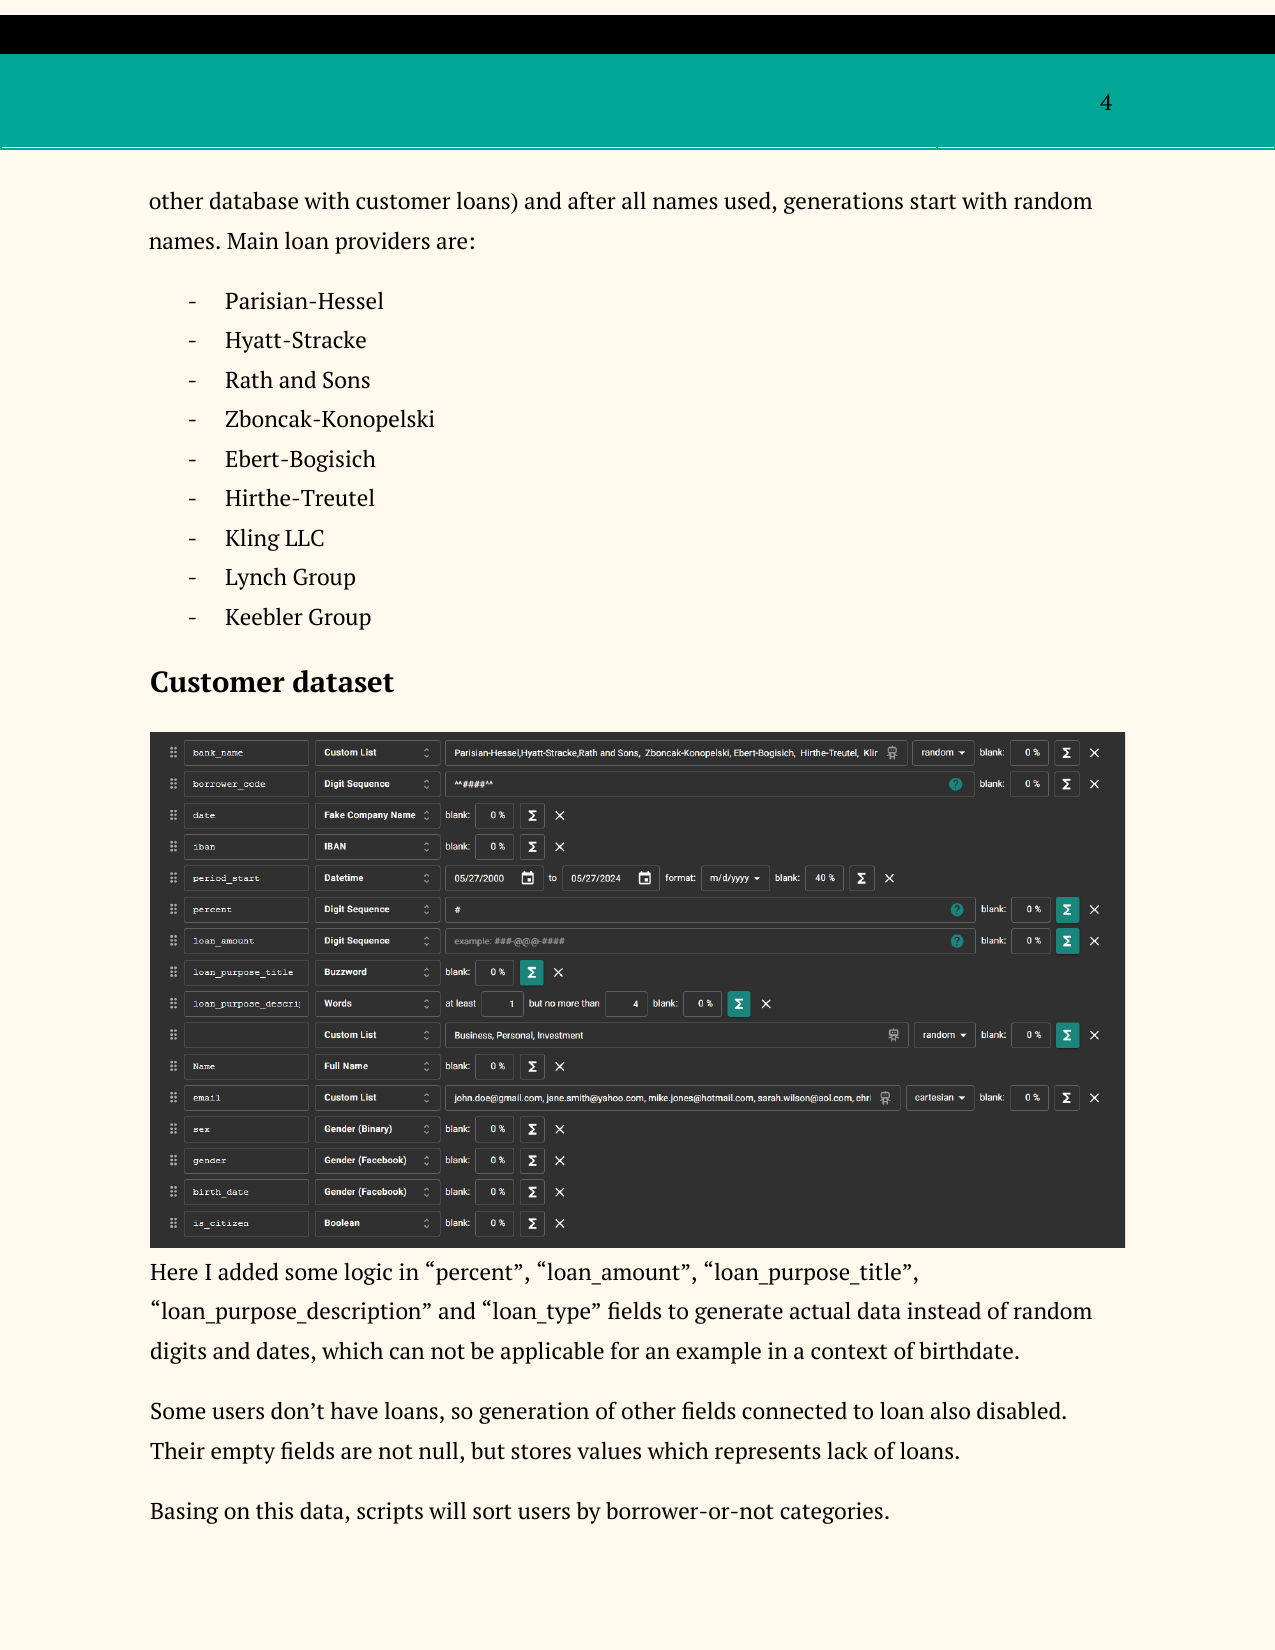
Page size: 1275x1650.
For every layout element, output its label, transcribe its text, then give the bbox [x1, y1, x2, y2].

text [148, 186, 1127, 256]
list Kling LLC [187, 522, 1127, 553]
picture [150, 732, 1125, 1248]
list Parisian-Hessel [187, 286, 1127, 316]
list Lynch Group [187, 562, 1127, 592]
text Basing on this data, scripts will sort users by borrower-or-not categories. [150, 1496, 1127, 1526]
list Hyatt-Stracke [187, 325, 1127, 356]
list Keebler Group [187, 601, 1127, 632]
list Rath and Sons [187, 364, 1127, 395]
text Some users don’t have loans, so generation of other fields connected to loan also disabled. Their empty fields are not null, but stores values which represents lack of loans. [150, 1396, 1127, 1466]
list Ebert-Bogisich [187, 443, 1127, 474]
list Zboncak-Konopelski [187, 404, 1127, 434]
list Hirthe-Treutel [187, 483, 1127, 513]
text Customer dataset [150, 662, 1127, 700]
